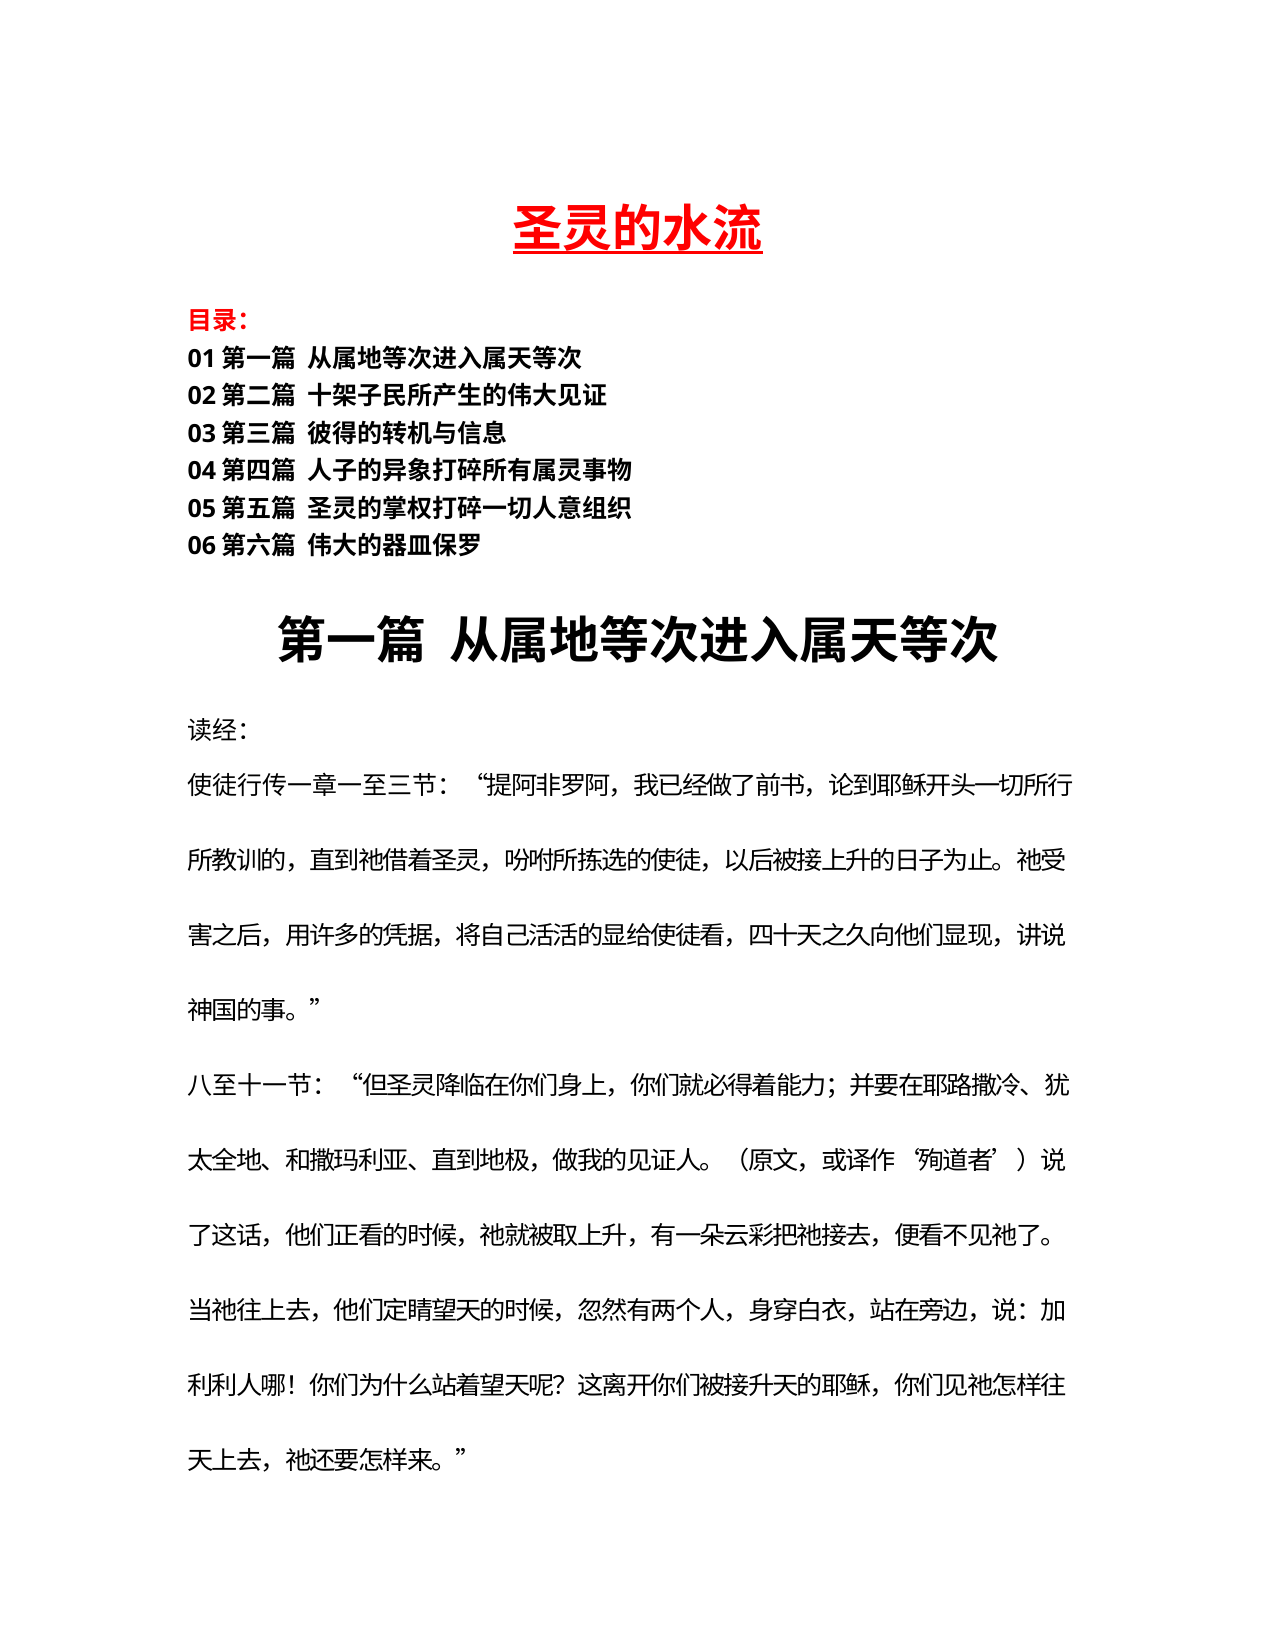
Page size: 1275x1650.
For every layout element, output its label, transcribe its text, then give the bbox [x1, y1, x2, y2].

text 04第四篇 人子的异象打碎所有属灵事物 [187, 450, 1087, 487]
text 目录： [187, 300, 1087, 337]
text 05第五篇 圣灵的掌权打碎一切人意组织 [187, 487, 1087, 525]
text 读经： [187, 710, 1087, 747]
text 06第六篇 伟大的器皿保罗 [187, 525, 1087, 562]
text 03第三篇 彼得的转机与信息 [187, 412, 1087, 450]
text 第一篇 从属地等次进入属天等次 [187, 600, 1087, 672]
text 八至十一节：“但圣灵降临在你们身上，你们就必得着能力；并要在耶路撒冷、犹太全地、和撒玛利亚、直到地极，做我的见证人。（原文，或译作‘殉道者’）说了这话，他们正看的时候，祂就被取上升，有一朵云彩把祂接去，便看不见祂了。当祂往上去，他们定睛望天的时候，忽然有两个人，身穿白衣，站在旁边，说：加利利人哪！你们为什么站着望天呢？这离开你们被接升天的耶稣，你们见祂怎样往天上去，祂还要怎样来。” [187, 1047, 1087, 1497]
text 01第一篇 从属地等次进入属天等次 [187, 337, 1087, 375]
text 圣灵的水流 [187, 187, 1087, 262]
text 02第二篇 十架子民所产生的伟大见证 [187, 375, 1087, 412]
text 使徒行传一章一至三节：“提阿非罗阿，我已经做了前书，论到耶稣开头一切所行所教训的，直到祂借着圣灵，吩咐所拣选的使徒，以后被接上升的日子为止。祂受害之后，用许多的凭据，将自己活活的显给使徒看，四十天之久向他们显现，讲说神国的事。” [187, 747, 1087, 1047]
